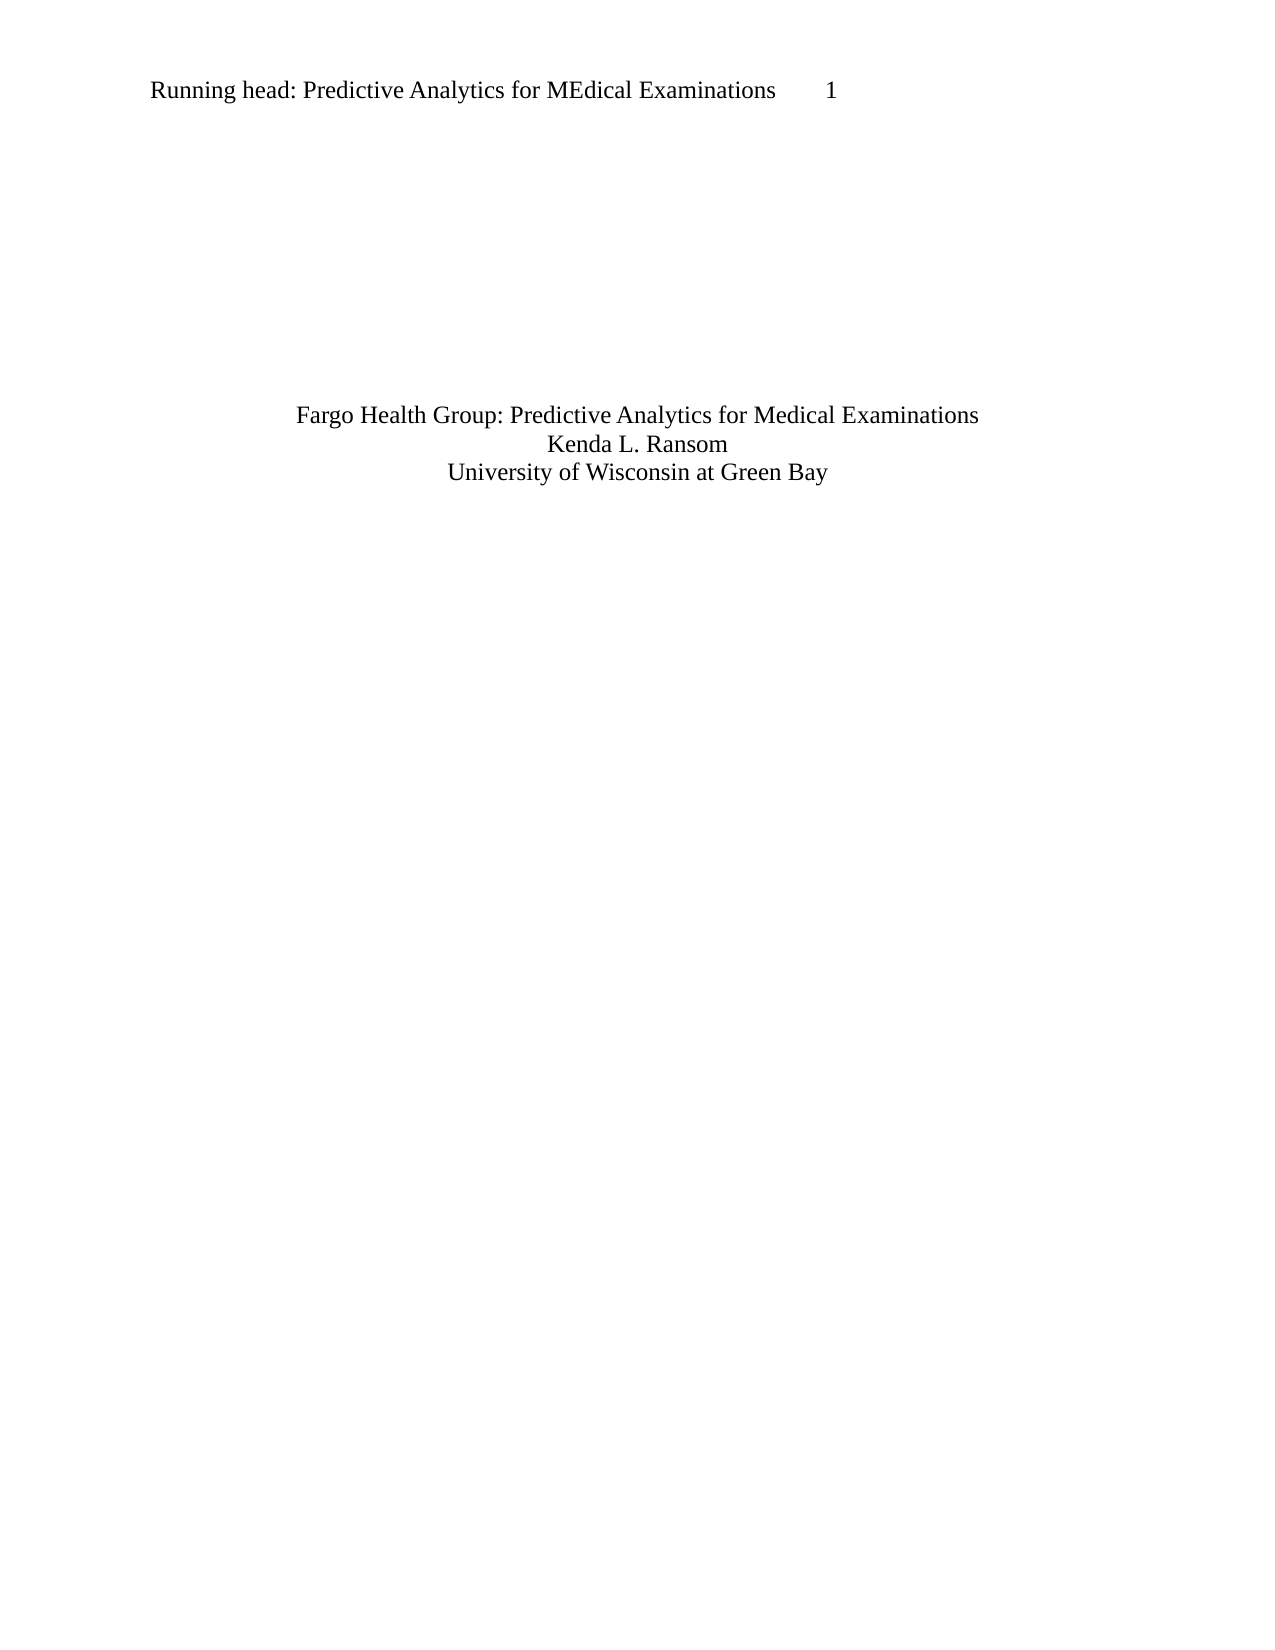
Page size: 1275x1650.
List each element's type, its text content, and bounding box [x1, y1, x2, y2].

title University of Wisconsin at Green Bay [150, 457, 1125, 486]
title Kenda L. Ransom [150, 429, 1125, 457]
